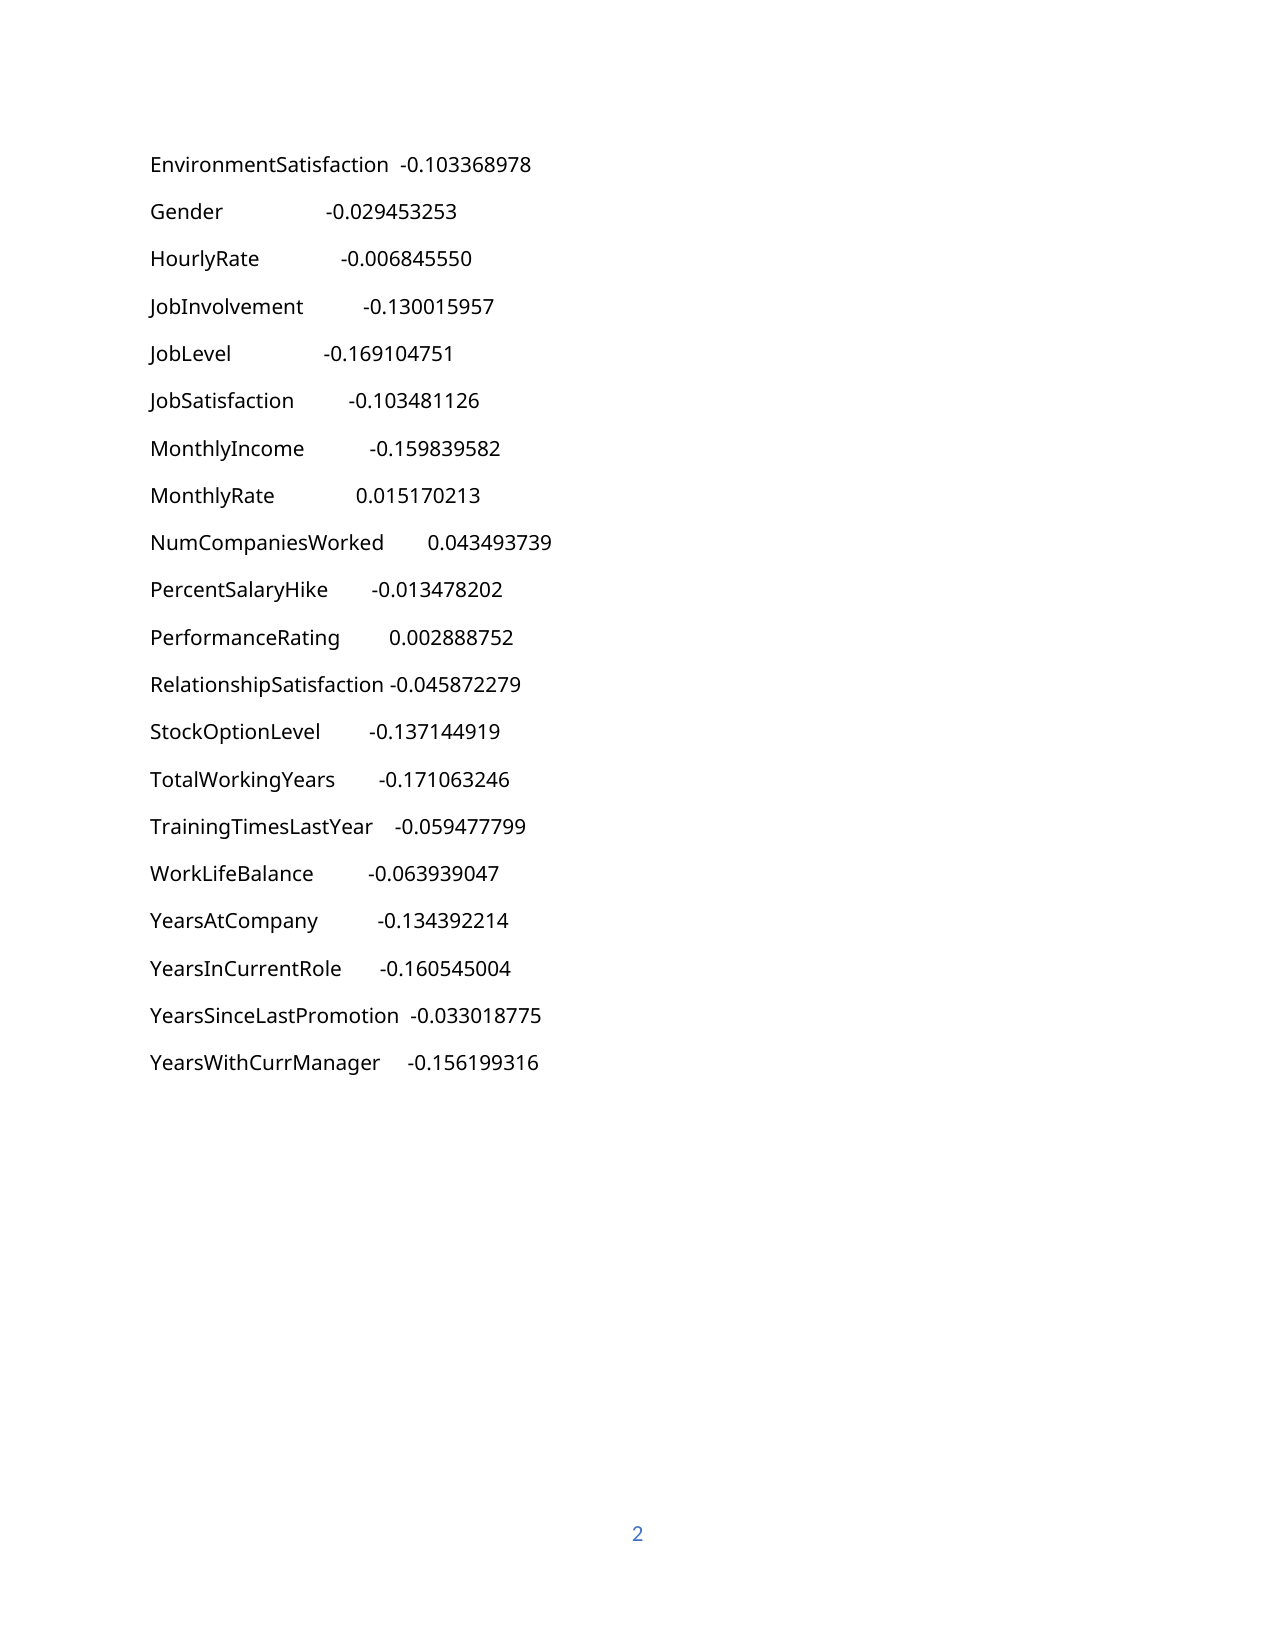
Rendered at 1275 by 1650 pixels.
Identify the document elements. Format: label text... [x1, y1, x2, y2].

text PerformanceRating 0.002888752 [150, 623, 1125, 651]
text RelationshipSatisfaction -0.045872279 [150, 670, 1125, 699]
text TrainingTimesLastYear -0.059477799 [150, 812, 1125, 841]
text JobInvolvement -0.130015957 [150, 292, 1125, 320]
text YearsAtCompany -0.134392214 [150, 907, 1125, 935]
text StockOptionLevel -0.137144919 [150, 717, 1125, 746]
text WorkLifeBalance -0.063939047 [150, 859, 1125, 888]
text NumCompaniesWorked 0.043493739 [150, 528, 1125, 557]
text MonthlyIncome -0.159839582 [150, 434, 1125, 462]
text MonthlyRate 0.015170213 [150, 481, 1125, 509]
text YearsSinceLastPromotion -0.033018775 [150, 1001, 1125, 1030]
text Gender -0.029453253 [150, 197, 1125, 226]
text YearsInCurrentRole -0.160545004 [150, 954, 1125, 982]
text EnvironmentSatisfaction -0.103368978 [150, 150, 1125, 178]
text YearsWithCurrManager -0.156199316 [150, 1048, 1125, 1077]
text PercentSalaryHike -0.013478202 [150, 576, 1125, 604]
text JobLevel -0.169104751 [150, 339, 1125, 368]
text JobSatisfaction -0.103481126 [150, 386, 1125, 415]
text HourlyRate -0.006845550 [150, 244, 1125, 273]
text TotalWorkingYears -0.171063246 [150, 765, 1125, 793]
